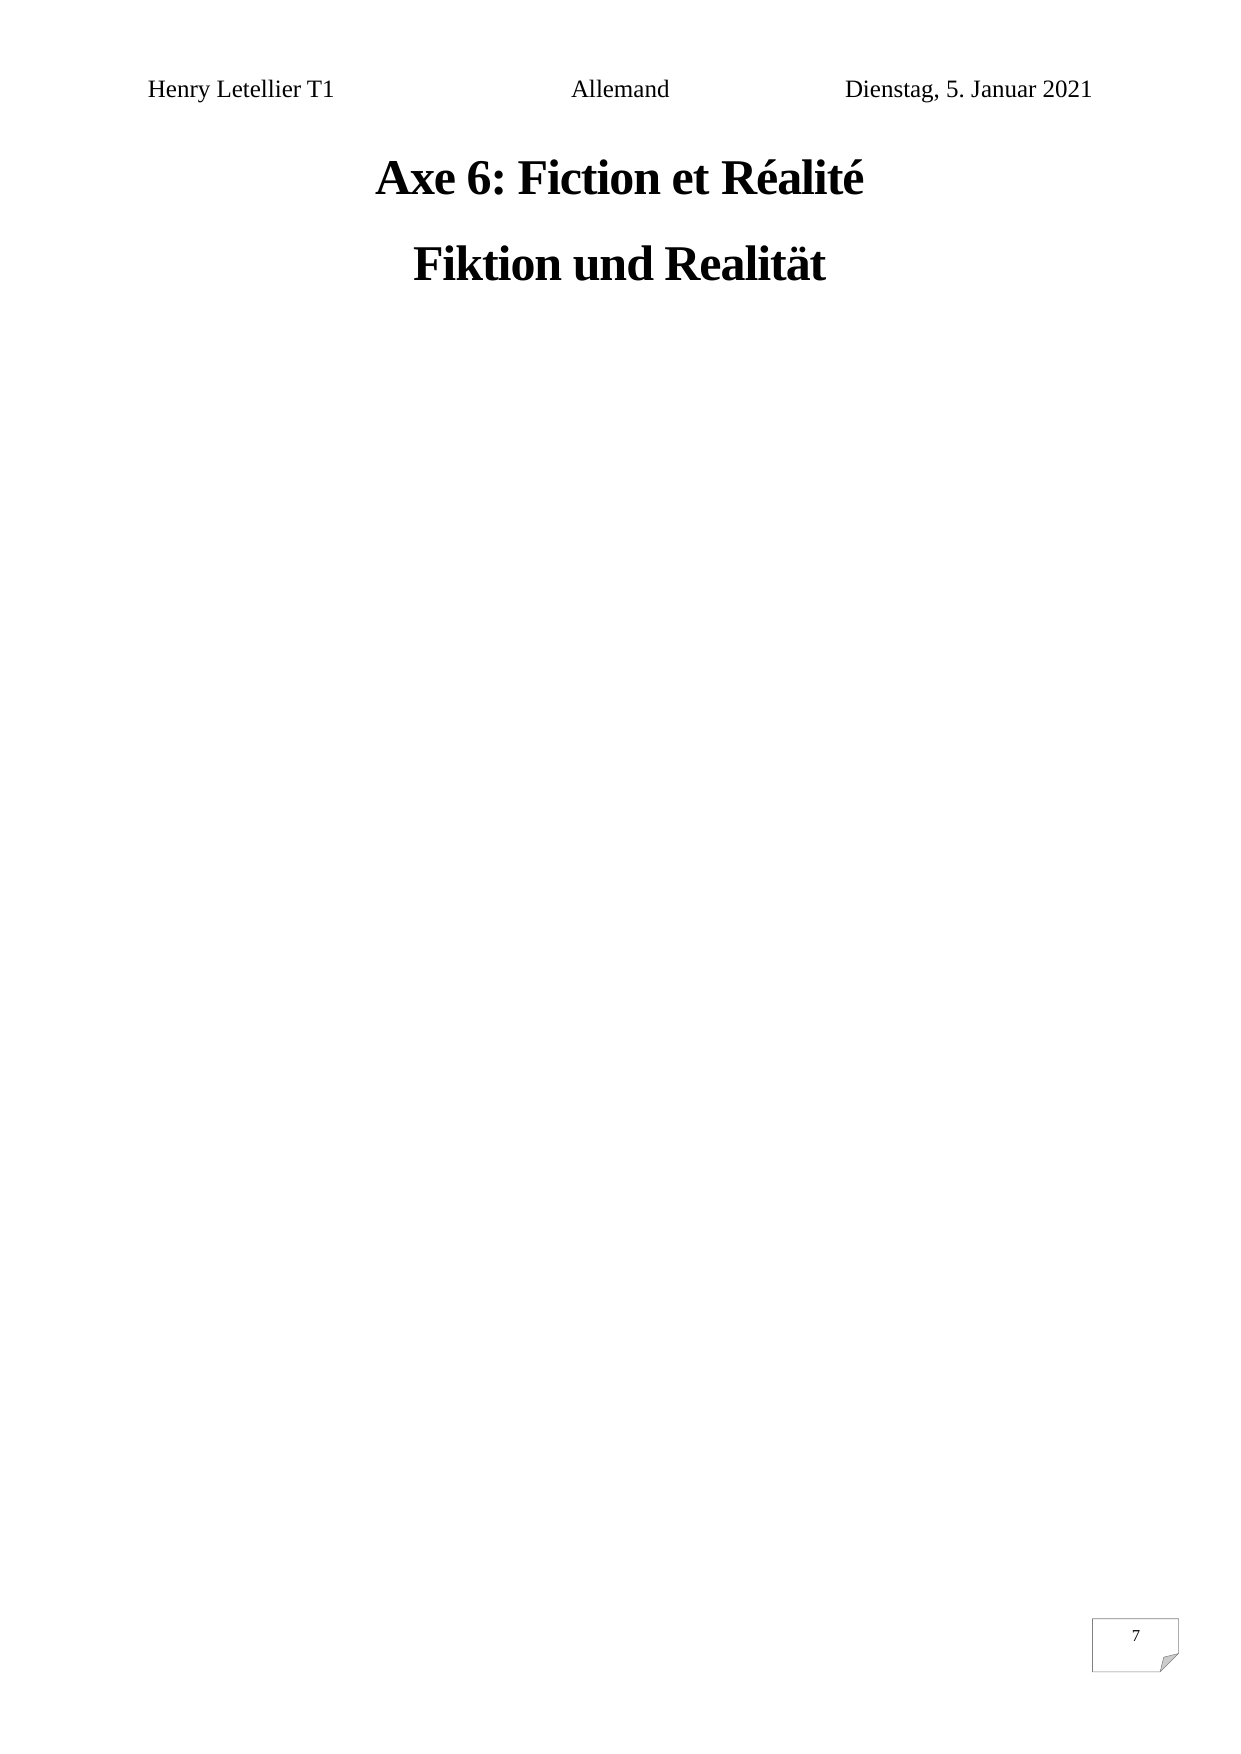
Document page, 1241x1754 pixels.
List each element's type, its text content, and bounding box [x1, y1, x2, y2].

title Fiktion und Realität [148, 234, 1093, 291]
title Axe 6: Fiction et Réalité [148, 148, 1093, 205]
